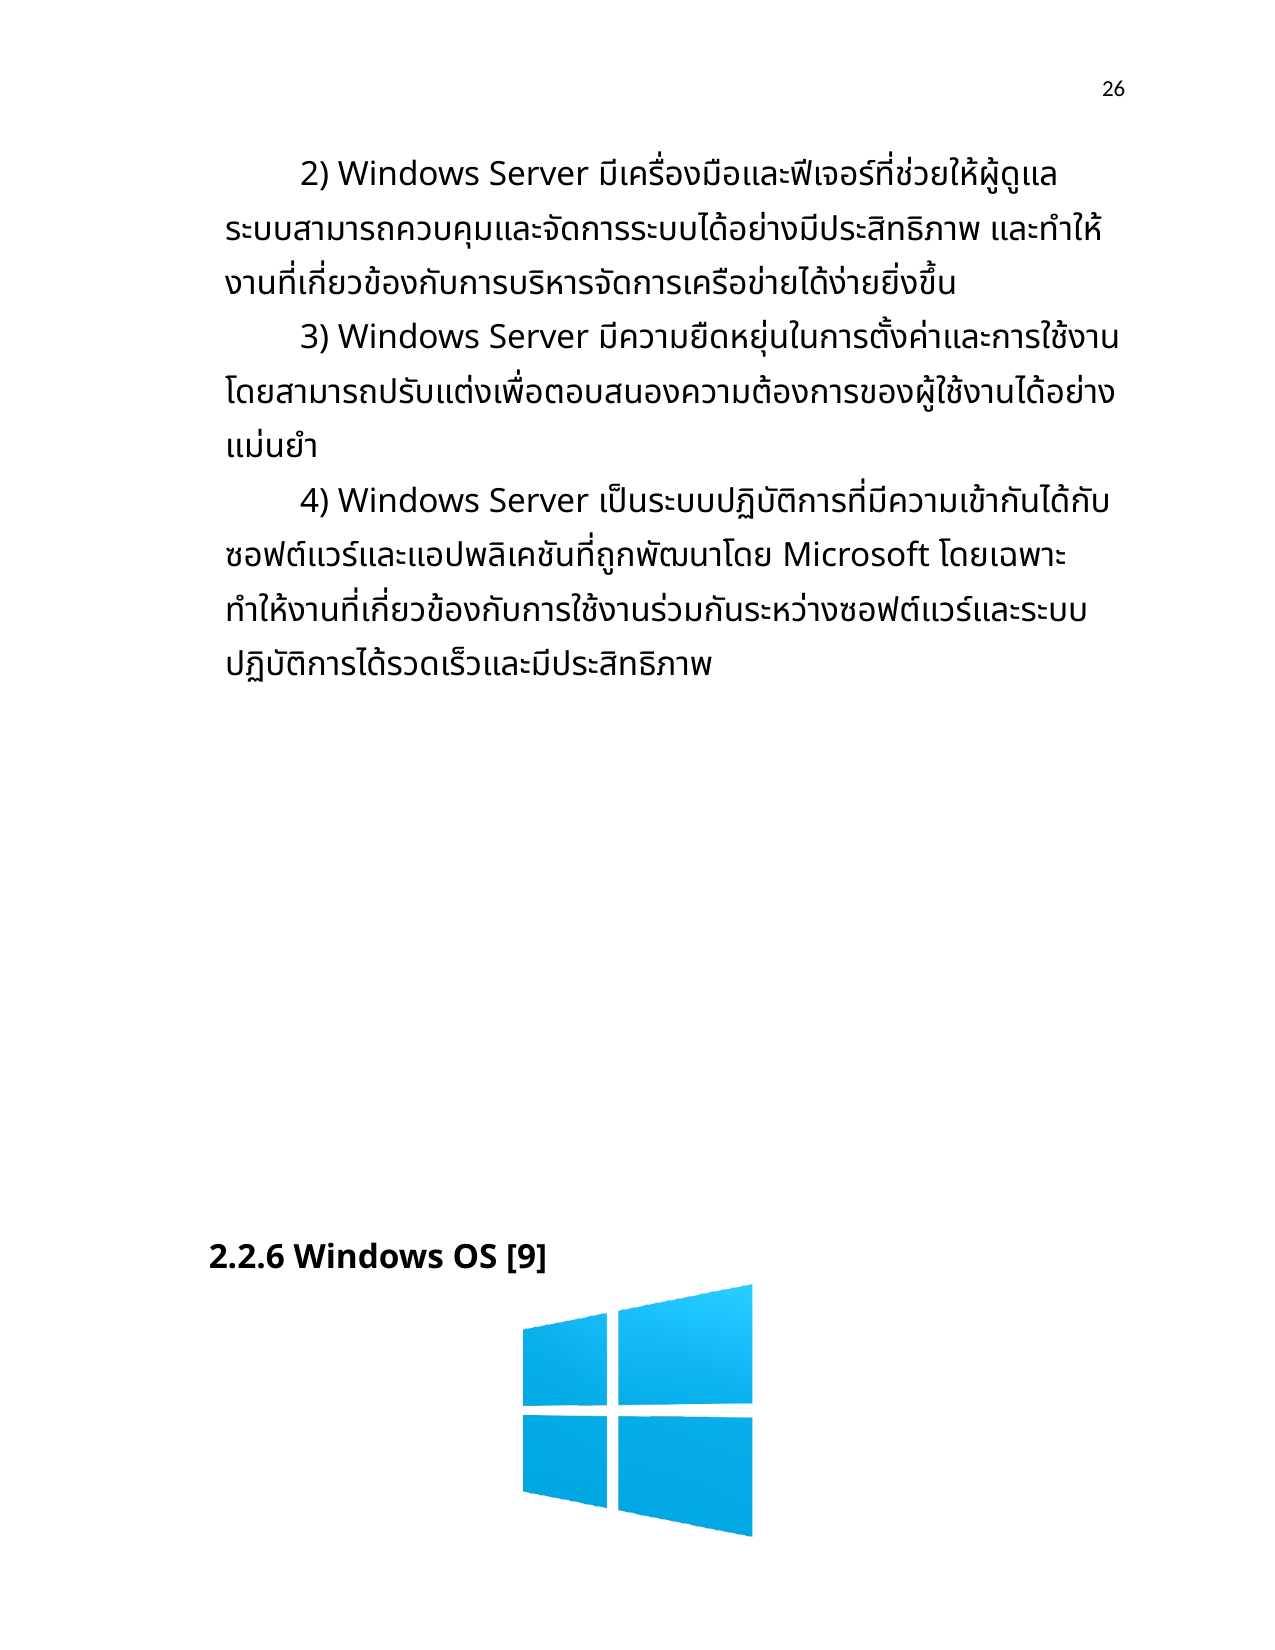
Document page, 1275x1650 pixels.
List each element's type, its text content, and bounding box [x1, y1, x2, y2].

picture [522, 1283, 753, 1537]
text 2.2.6 Windows OS [9] [150, 1233, 1125, 1278]
text 3) Windows Server มีความยืดหยุ่นในการตั้งค่าและการใช้งาน โดยสามารถปรับแต่งเพื่อตอบสนองความต้องการของผู้ใช้งานได้อย่างแม่นยำ [225, 313, 1125, 473]
text 4) Windows Server เป็นระบบปฏิบัติการที่มีความเข้ากันได้กับซอฟต์แวร์และแอปพลิเคชันที่ถูกพัฒนาโดย Microsoft โดยเฉพาะ ทำให้งานที่เกี่ยวข้องกับการใช้งานร่วมกันระหว่างซอฟต์แวร์และระบบปฏิบัติการได้รวดเร็วและมีประสิทธิภาพ [225, 477, 1125, 691]
text 2) Windows Server มีเครื่องมือและฟีเจอร์ที่ช่วยให้ผู้ดูแลระบบสามารถควบคุมและจัดการระบบได้อย่างมีประสิทธิภาพ และทำให้งานที่เกี่ยวข้องกับการบริหารจัดการเครือข่ายได้ง่ายยิ่งขึ้น [225, 150, 1125, 309]
